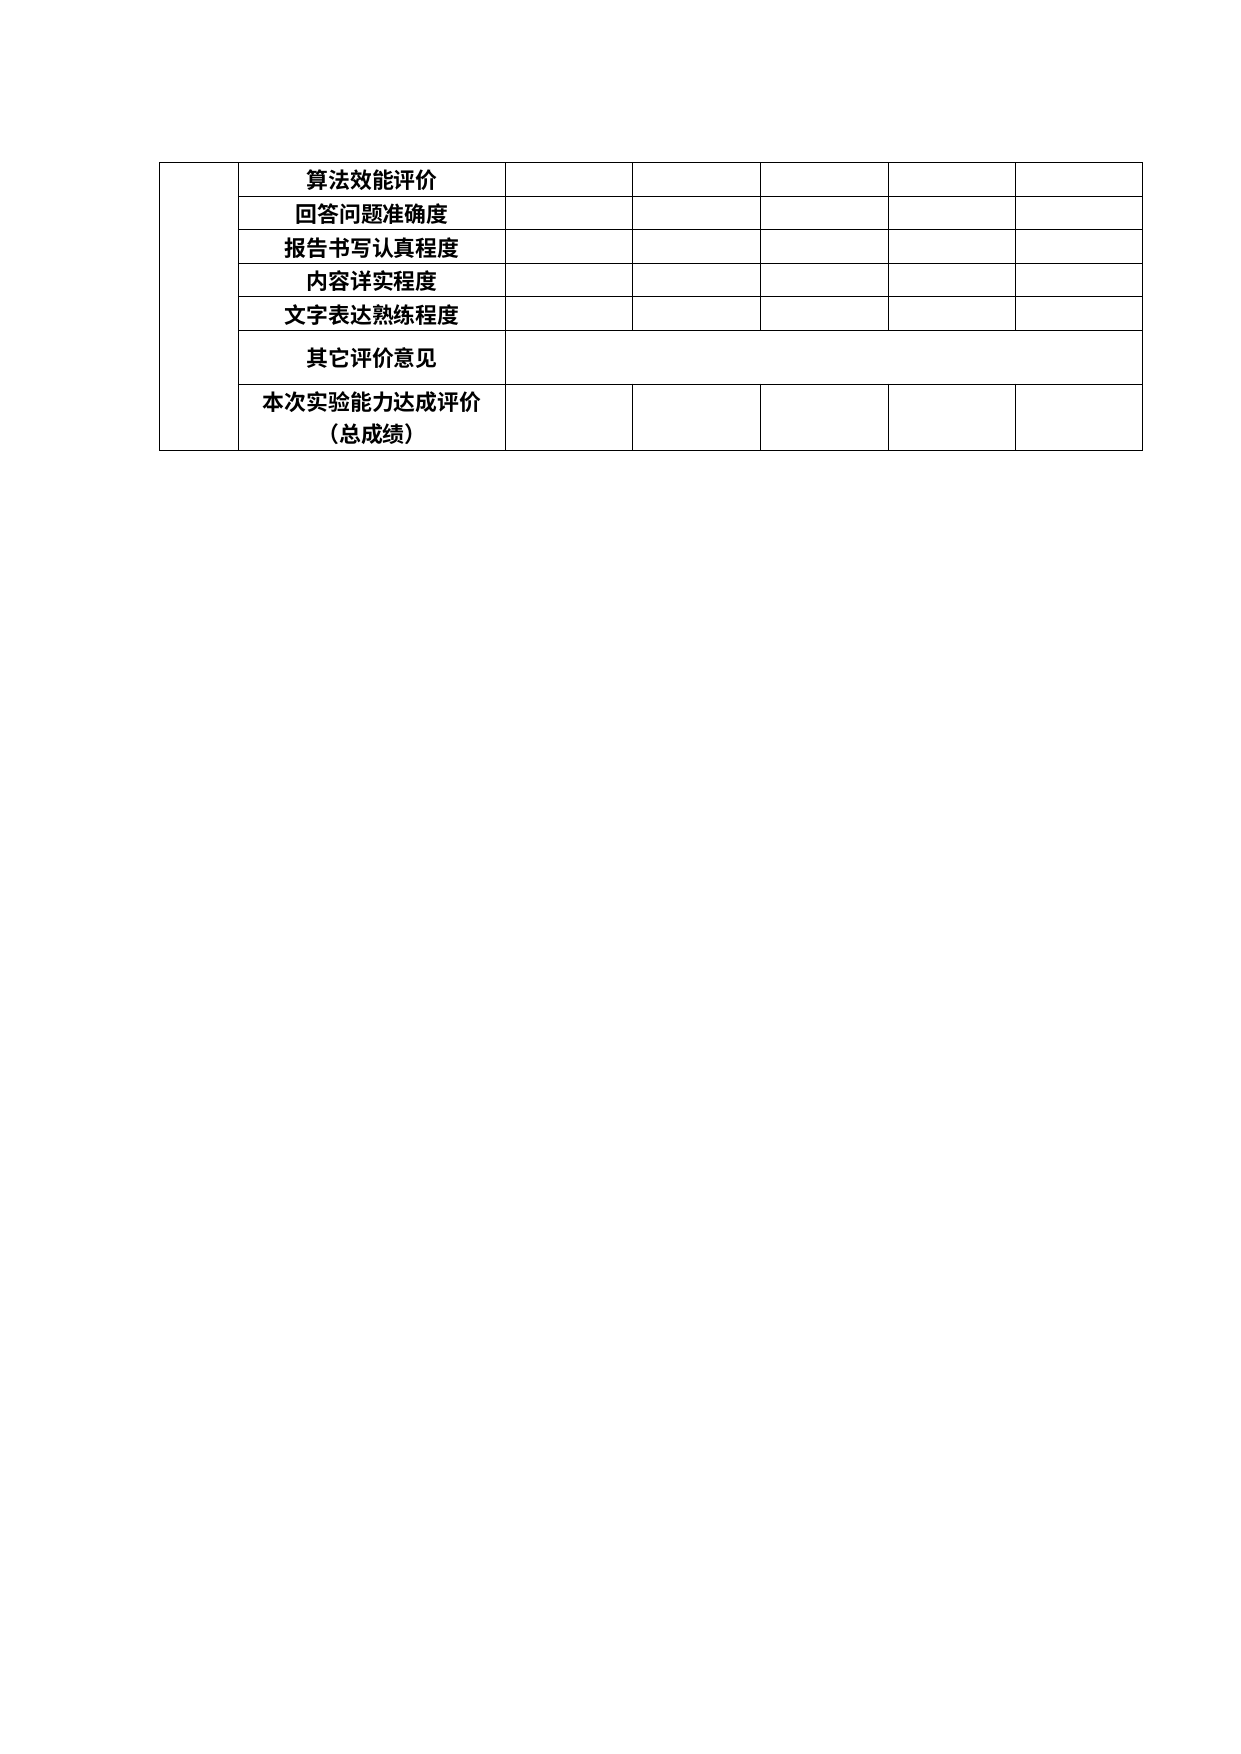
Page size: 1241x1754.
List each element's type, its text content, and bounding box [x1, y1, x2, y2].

table_cell 回答问题准确度 [239, 197, 505, 229]
table_cell [506, 230, 632, 263]
table_cell [761, 163, 888, 196]
table_cell [633, 230, 760, 263]
table_cell [761, 197, 888, 229]
table_cell [1016, 385, 1142, 449]
table_cell [889, 197, 1015, 229]
table_cell [889, 297, 1015, 330]
table_cell [889, 385, 1015, 449]
table_cell [633, 385, 760, 449]
table_cell [761, 230, 888, 263]
table_cell [633, 264, 760, 296]
table_cell [1016, 264, 1142, 296]
table_cell [1016, 197, 1142, 229]
table_cell [633, 197, 760, 229]
table_cell [761, 385, 888, 449]
table_cell [889, 230, 1015, 263]
table_cell [761, 297, 888, 330]
table_cell [761, 264, 888, 296]
table_cell [1016, 163, 1142, 196]
table_cell [506, 297, 632, 330]
table_cell [633, 297, 760, 330]
table_cell [506, 163, 632, 196]
table_cell [506, 331, 1142, 383]
table_cell 报告书写认真程度 [239, 230, 505, 263]
table_cell [1016, 230, 1142, 263]
table_cell 算法效能评价 [239, 163, 505, 196]
table_cell [889, 163, 1015, 196]
table_cell 其它评价意见 [239, 331, 505, 383]
table_cell [633, 163, 760, 196]
table_cell [506, 264, 632, 296]
table_cell 本次实验能力达成评价（总成绩） [239, 385, 505, 449]
table_cell 内容详实程度 [239, 264, 505, 296]
table_cell [1016, 297, 1142, 330]
table_cell [506, 385, 632, 449]
table_cell [889, 264, 1015, 296]
table_cell [506, 197, 632, 229]
table_cell 文字表达熟练程度 [239, 297, 505, 330]
